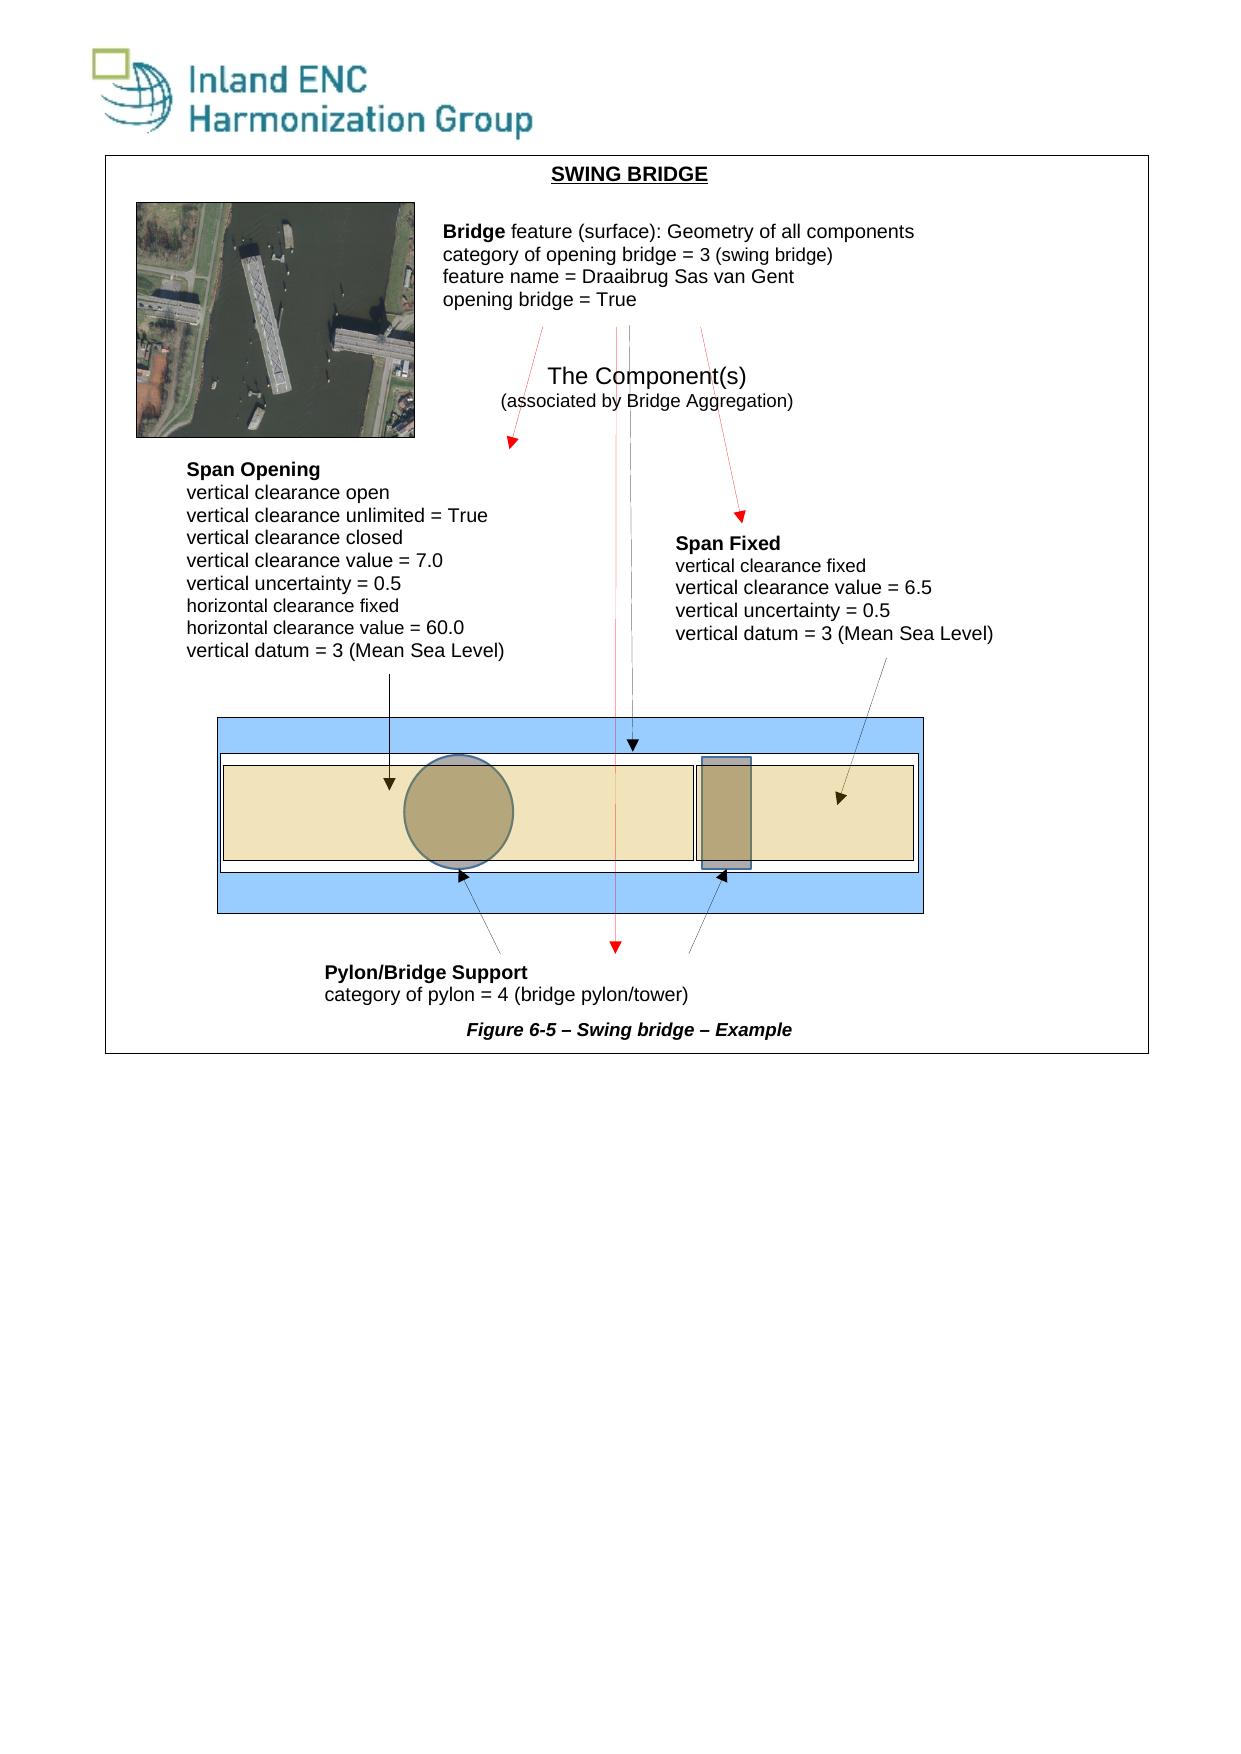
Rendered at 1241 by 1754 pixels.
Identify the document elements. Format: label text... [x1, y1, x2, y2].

picture [88, 44, 537, 143]
